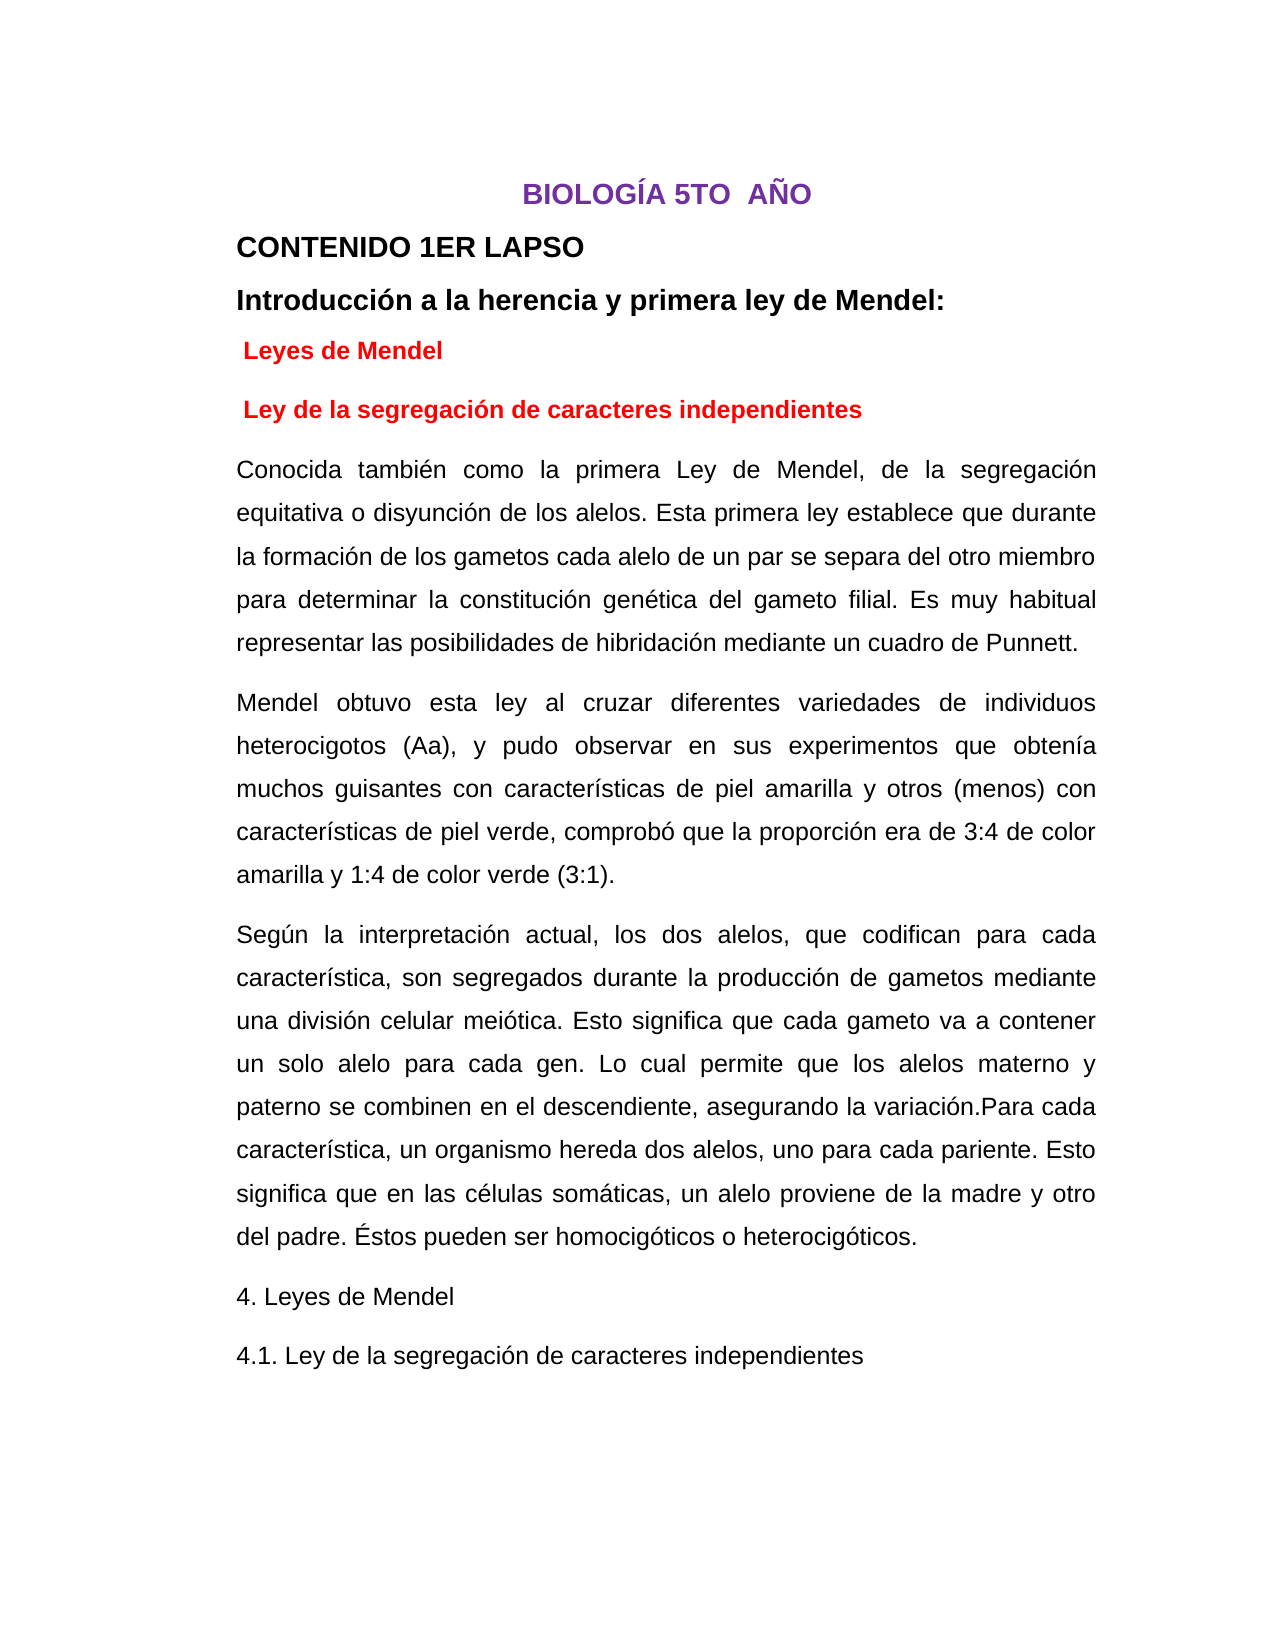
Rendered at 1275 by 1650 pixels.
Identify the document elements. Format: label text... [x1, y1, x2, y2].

text 4. Leyes de Mendel [236, 1281, 1098, 1310]
text Leyes de Mendel [236, 336, 1098, 364]
text Según la interpretación actual, los dos alelos, que codifican para cada característica, son segregados durante la producción de gametos mediante una división celular meiótica. Esto significa que cada gameto va a contener un solo alelo para cada gen. Lo cual permite que los alelos materno y paterno se combinen en el descendiente, asegurando la variación.Para cada característica, un organismo hereda dos alelos, uno para cada pariente. Esto significa que en las células somáticas, un alelo proviene de la madre y otro del padre. Éstos pueden ser homocigóticos o heterocigóticos. [236, 920, 1098, 1250]
text Ley de la segregación de caracteres independientes [236, 395, 1098, 424]
text Introducción a la herencia y primera ley de Mendel: [236, 283, 1098, 316]
text BIOLOGÍA 5TO AÑO [236, 177, 1098, 211]
text Conocida también como la primera Ley de Mendel, de la segregación equitativa o disyunción de los alelos. Esta primera ley establece que durante la formación de los gametos cada alelo de un par se separa del otro miembro para determinar la constitución genética del gameto filial. Es muy habitual representar las posibilidades de hibridación mediante un cuadro de Punnett. [236, 455, 1098, 656]
text CONTENIDO 1ER LAPSO [236, 230, 1098, 263]
text Mendel obtuvo esta ley al cruzar diferentes variedades de individuos heterocigotos (Aa), y pudo observar en sus experimentos que obtenía muchos guisantes con características de piel amarilla y otros (menos) con características de piel verde, comprobó que la proporción era de 3:4 de color amarilla y 1:4 de color verde (3:1). [236, 687, 1098, 889]
text 4.1. Ley de la segregación de caracteres independientes [236, 1341, 1098, 1370]
